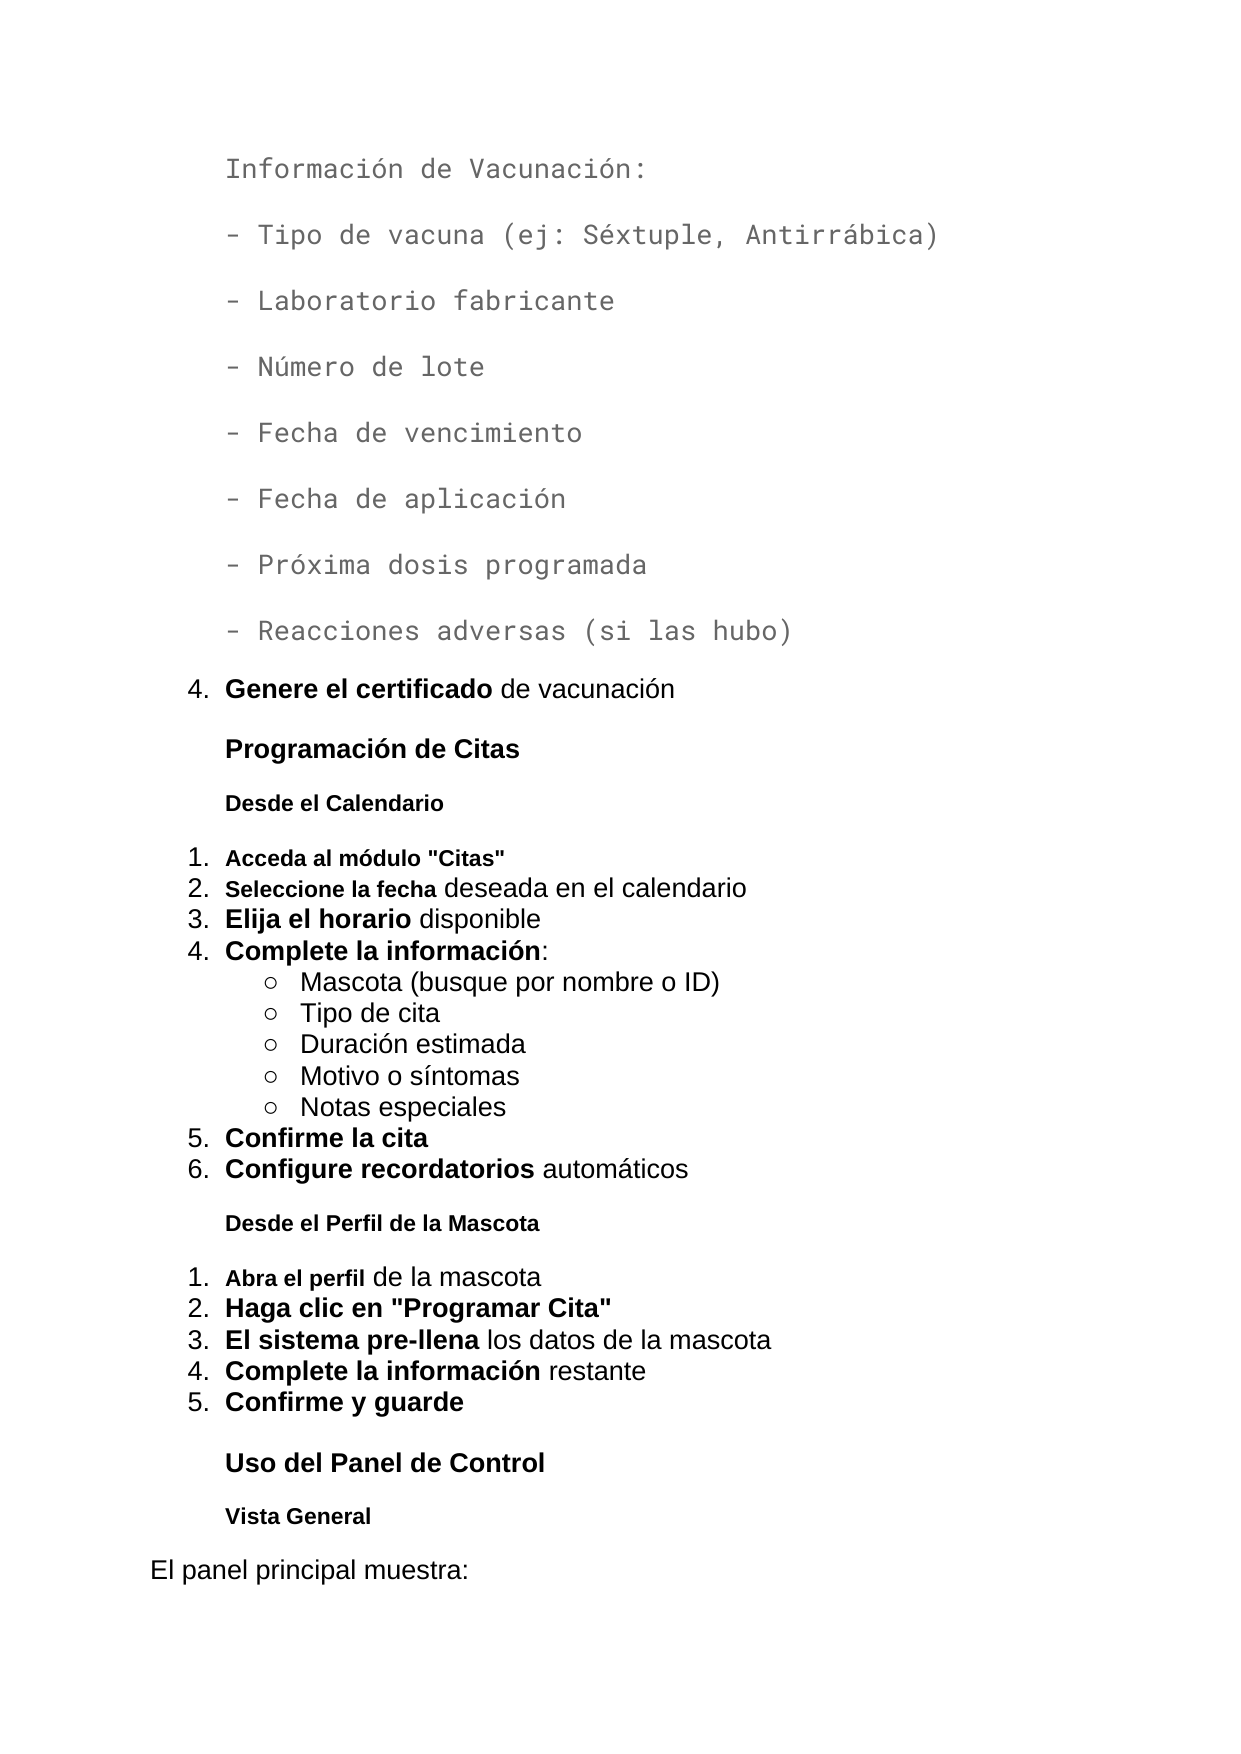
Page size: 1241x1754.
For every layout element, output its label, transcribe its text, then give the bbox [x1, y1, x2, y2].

list El sistema pre-llena los datos de la mascota [187, 1324, 1090, 1355]
text - Próxima dosis programada [225, 546, 1090, 582]
list Motivo o síntomas [262, 1060, 1090, 1091]
subtitle Vista General [225, 1503, 1090, 1529]
text - Laboratorio fabricante [225, 282, 1090, 318]
subtitle Desde el Perfil de la Mascota [225, 1210, 1090, 1236]
subtitle Desde el Calendario [225, 790, 1090, 816]
list Abra el perfil de la mascota [187, 1261, 1090, 1292]
text Información de Vacunación: [225, 150, 1090, 186]
list Elija el horario disponible [187, 903, 1090, 935]
list Seleccione la fecha deseada en el calendario [187, 872, 1090, 903]
subtitle Programación de Citas [225, 733, 1090, 765]
list Tipo de cita [262, 997, 1090, 1028]
list Notas especiales [262, 1091, 1090, 1122]
text - Fecha de vencimiento [225, 414, 1090, 450]
subtitle Uso del Panel de Control [225, 1447, 1090, 1478]
text El panel principal muestra: [150, 1554, 1090, 1585]
list Confirme la cita [187, 1122, 1090, 1153]
list Configure recordatorios automáticos [187, 1153, 1090, 1185]
list Mascota (busque por nombre o ID) [262, 966, 1090, 997]
text - Fecha de aplicación [225, 480, 1090, 516]
list Complete la información restante [187, 1355, 1090, 1386]
text - Tipo de vacuna (ej: Séxtuple, Antirrábica) [225, 216, 1090, 252]
list Duración estimada [262, 1028, 1090, 1060]
list Haga clic en "Programar Cita" [187, 1292, 1090, 1324]
text - Número de lote [225, 348, 1090, 384]
list Complete la información: [187, 935, 1090, 966]
list Acceda al módulo "Citas" [187, 841, 1090, 872]
text - Reacciones adversas (si las hubo) [225, 612, 1090, 648]
list Confirme y guarde [187, 1386, 1090, 1417]
list Genere el certificado de vacunación [187, 673, 1090, 704]
